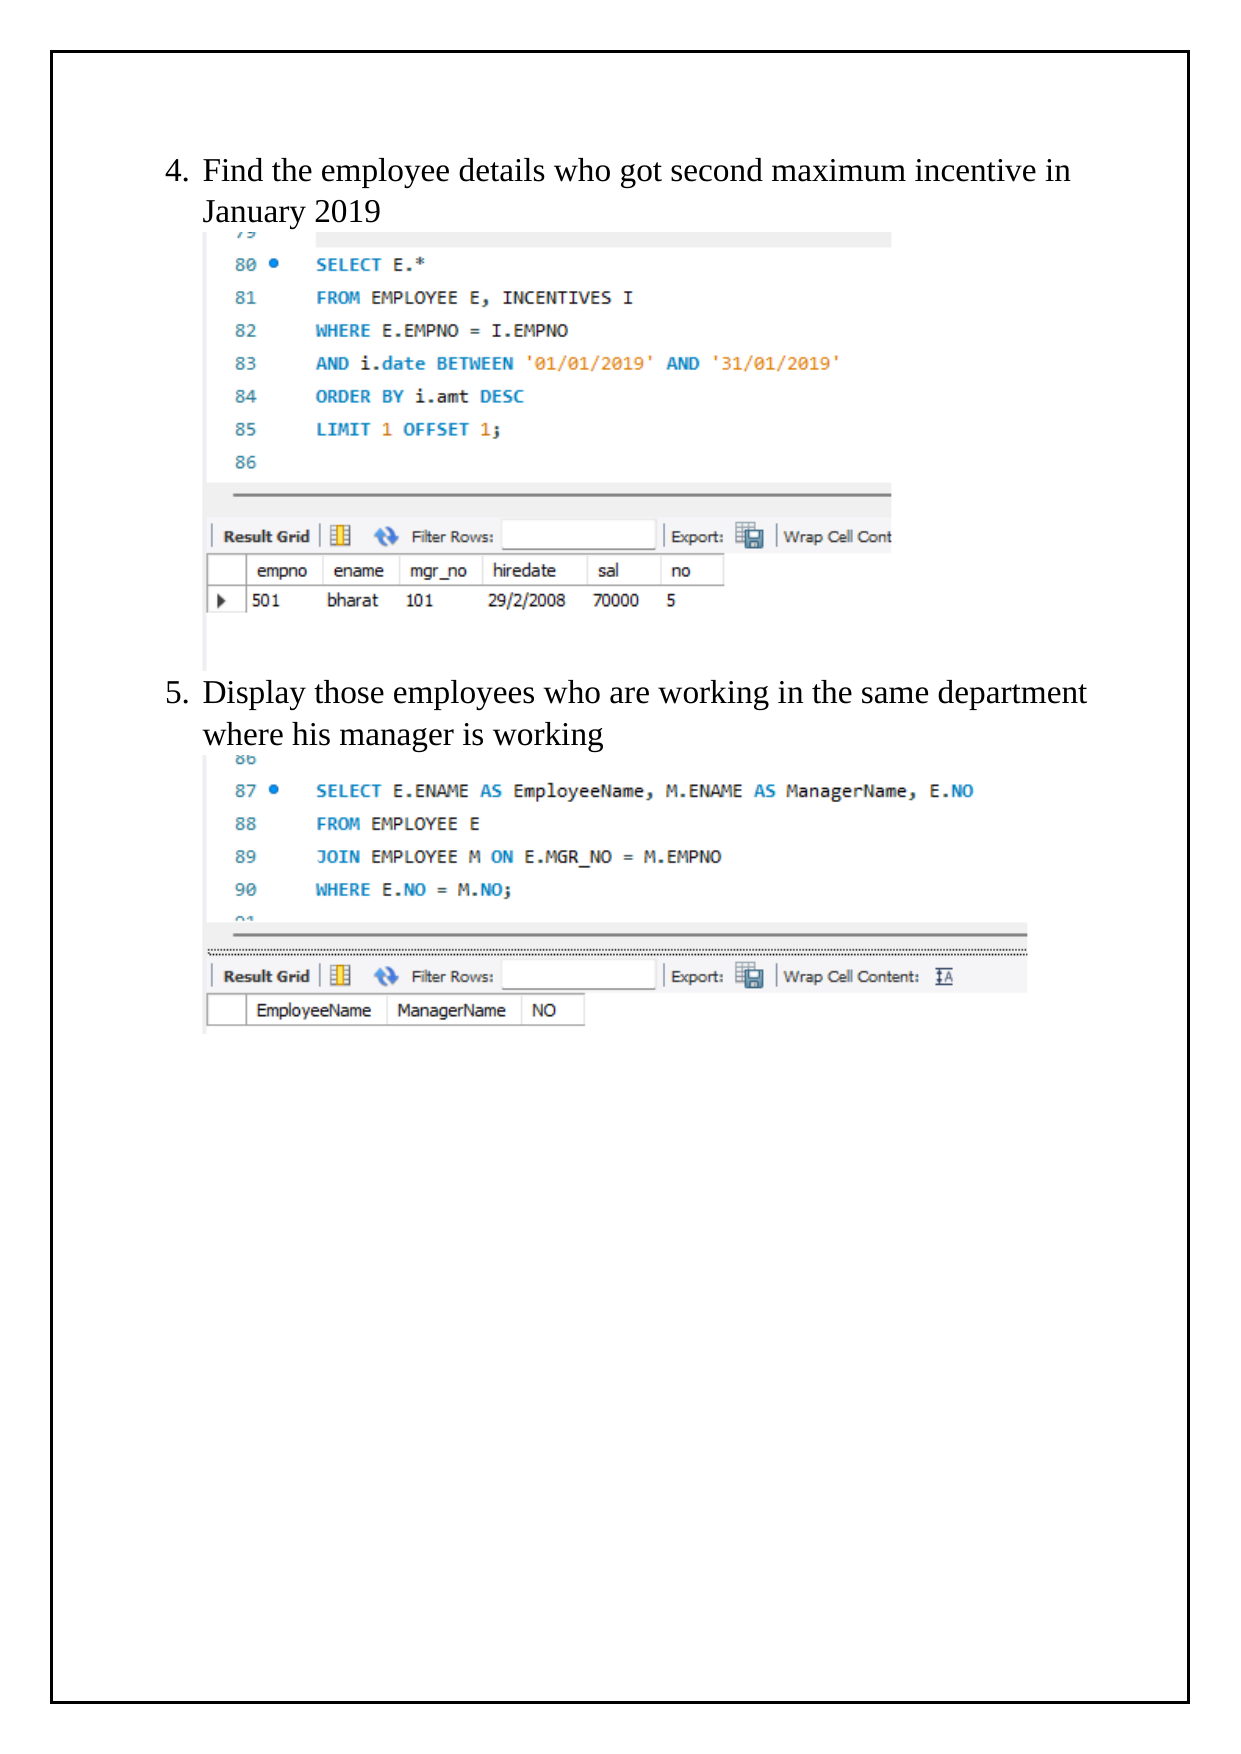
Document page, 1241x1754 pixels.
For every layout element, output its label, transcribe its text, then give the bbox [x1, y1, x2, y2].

list Display those employees who are working in the same department where his manager is working [165, 672, 1090, 752]
picture [202, 755, 1028, 1034]
picture [202, 232, 892, 671]
list Find the employee details who got second maximum incentive in January 2019 [165, 150, 1090, 230]
